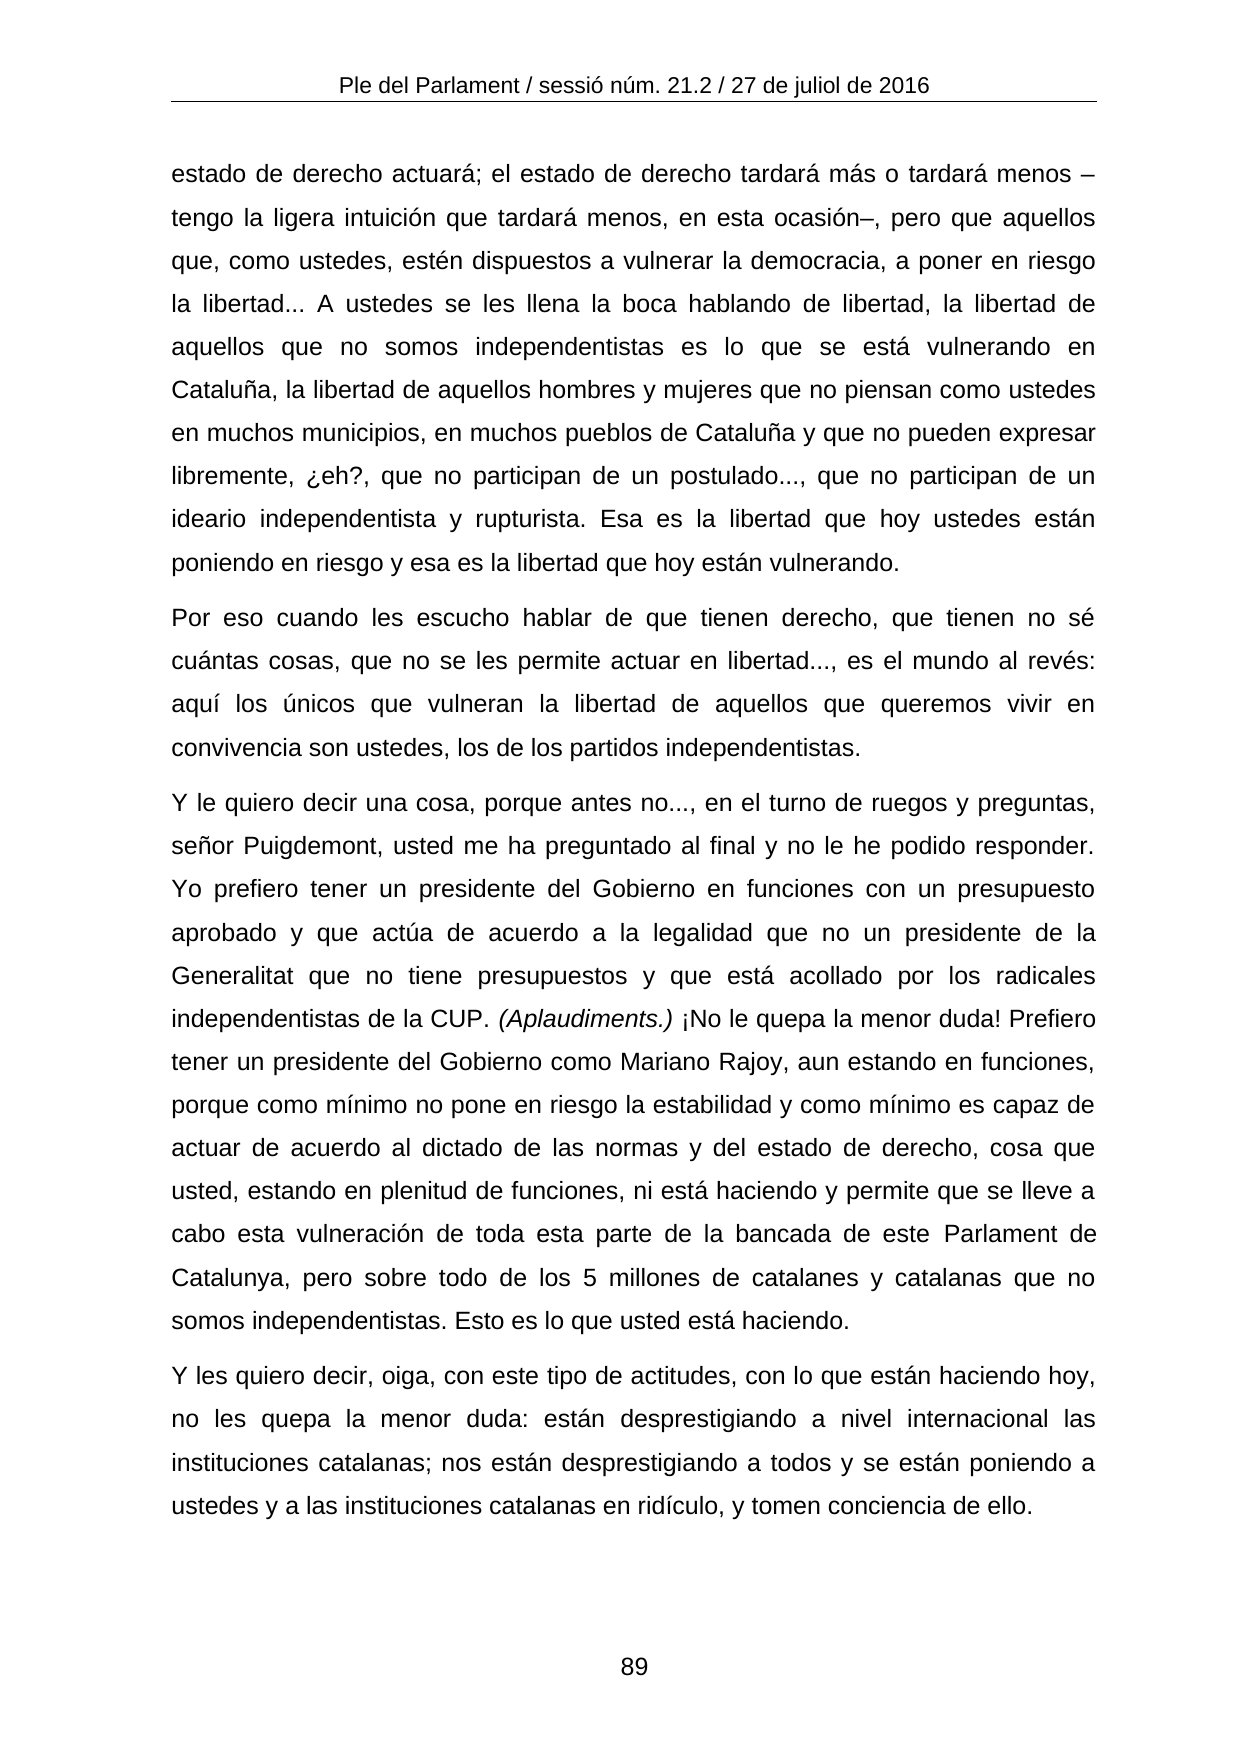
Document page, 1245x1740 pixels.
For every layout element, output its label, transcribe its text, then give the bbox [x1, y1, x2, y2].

text Y les quiero decir, oiga, con este tipo de actitudes, con lo que están haciendo hoy, no les quepa la menor duda: están desprestigiando a nivel internacional las instituciones catalanas; nos están desprestigiando a todos y se están poniendo a ustedes y a las instituciones catalanas en ridículo, y tomen conciencia de ello. [171, 1361, 1097, 1519]
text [171, 159, 1097, 576]
text Y le quiero decir una cosa, porque antes no..., en el turno de ruegos y preguntas, señor Puigdemont, usted me ha preguntado al final y no le he podido responder. Yo prefiero tener un presidente del Gobierno en funciones con un presupuesto aprobado y que actúa de acuerdo a la legalidad que no un presidente de la Generalitat que no tiene presupuestos y que está acollado por los radicales independentistas de la CUP. (Aplaudiments.) ¡No le quepa la menor duda! Prefiero tener un presidente del Gobierno como Mariano Rajoy, aun estando en funciones, porque como mínimo no pone en riesgo la estabilidad y como mínimo es capaz de actuar de acuerdo al dictado de las normas y del estado de derecho, cosa que usted, estando en plenitud de funciones, ni está haciendo y permite que se lleve a cabo esta vulneración de toda esta parte de la bancada de este Parlament de Catalunya, pero sobre todo de los 5 millones de catalanes y catalanas que no somos independentistas. Esto es lo que usted está haciendo. [171, 788, 1097, 1334]
text Por eso cuando les escucho hablar de que tienen derecho, que tienen no sé cuántas cosas, que no se les permite actuar en libertad..., es el mundo al revés: aquí los únicos que vulneran la libertad de aquellos que queremos vivir en convivencia son ustedes, los de los partidos independentistas. [171, 603, 1097, 761]
